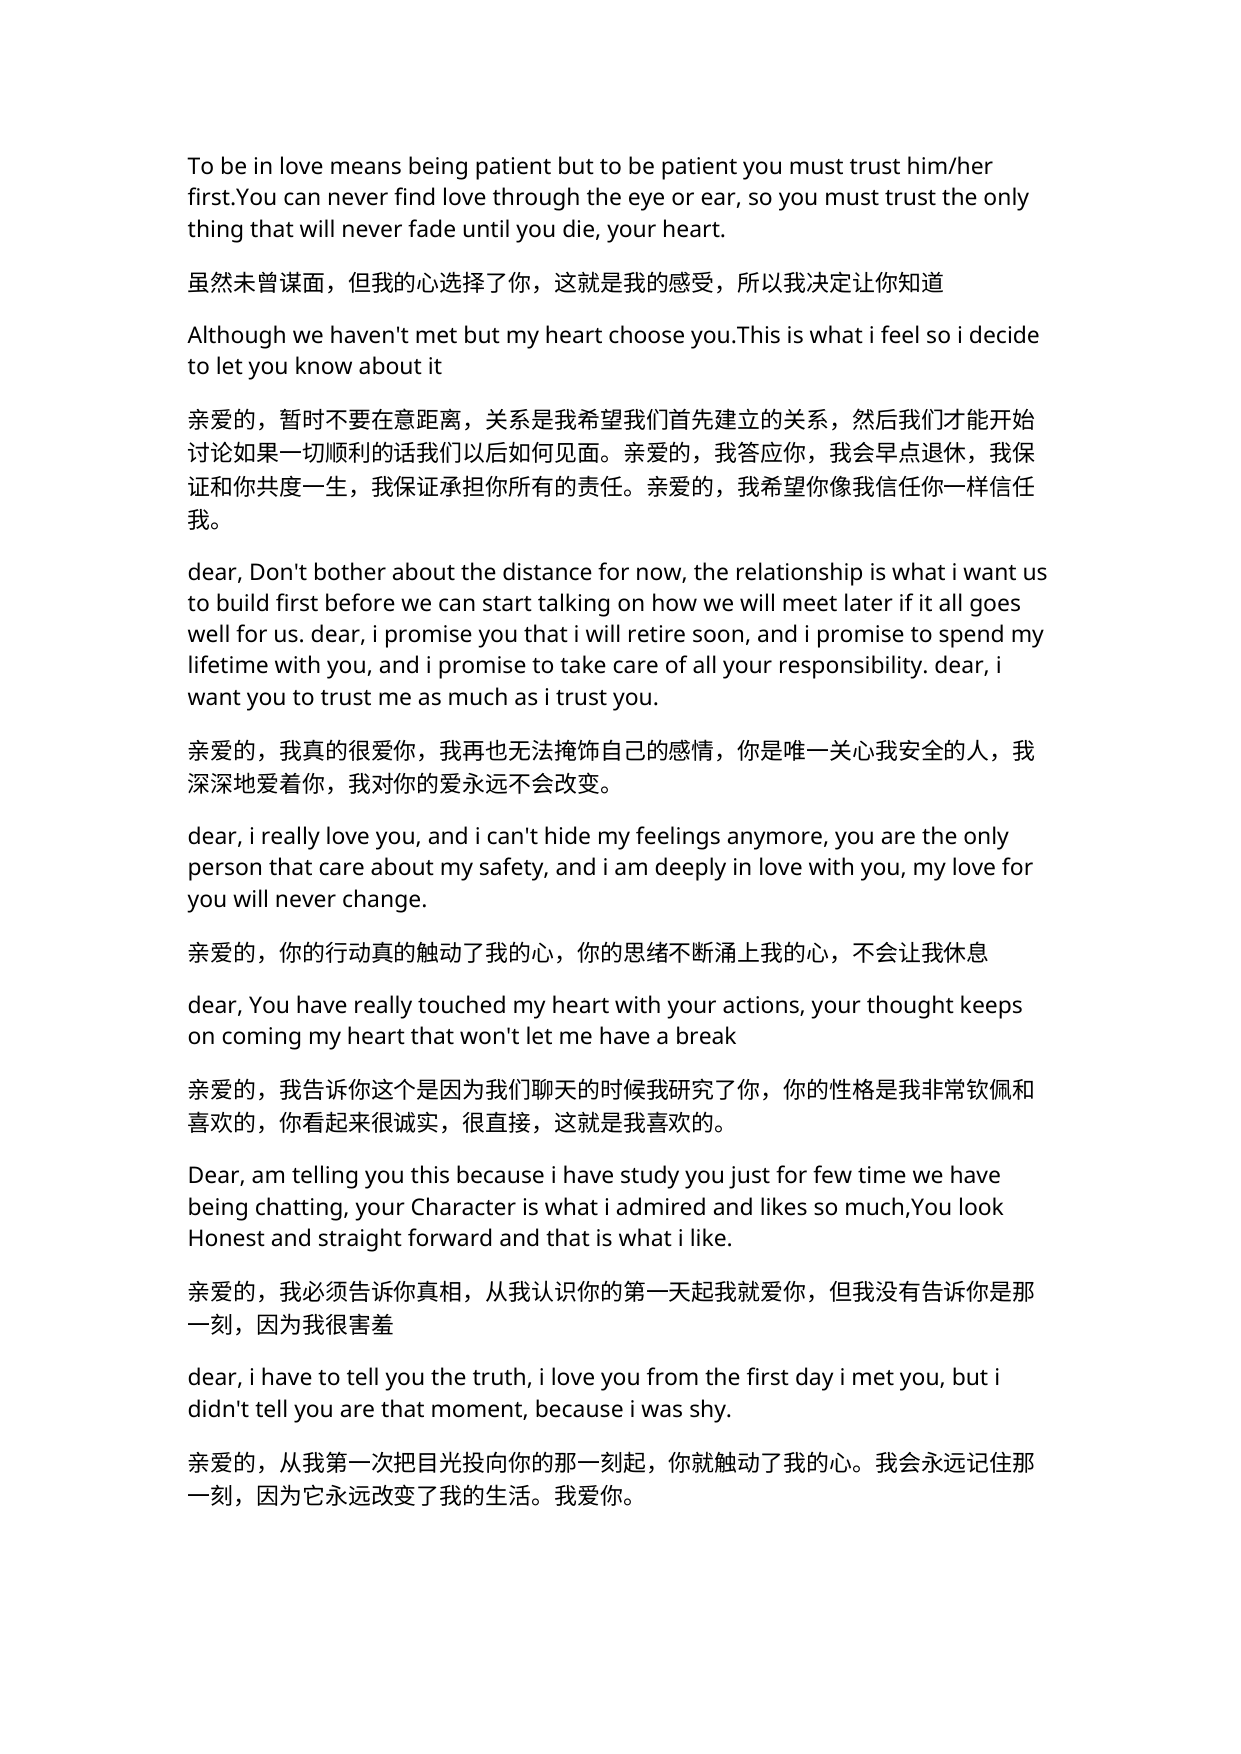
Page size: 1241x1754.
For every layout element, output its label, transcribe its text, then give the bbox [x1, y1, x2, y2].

text To be in love means being patient but to be patient you must trust him/her first.You can never find love through the eye or ear, so you must trust the only thing that will never fade until you die, your heart. [187, 150, 1053, 244]
text 亲爱的，我真的很爱你，我再也无法掩饰自己的感情，你是唯一关心我安全的人，我深深地爱着你，我对你的爱永远不会改变。 [187, 733, 1053, 799]
text Although we haven't met but my heart choose you.This is what i feel so i decide to let you know about it [187, 319, 1053, 381]
text dear, i have to tell you the truth, i love you from the first day i met you, but i didn't tell you are that moment, because i was shy. [187, 1361, 1053, 1424]
text 亲爱的，暂时不要在意距离，关系是我希望我们首先建立的关系，然后我们才能开始讨论如果一切顺利的话我们以后如何见面。亲爱的，我答应你，我会早点退休，我保证和你共度一生，我保证承担你所有的责任。亲爱的，我希望你像我信任你一样信任我。 [187, 402, 1053, 535]
text dear, i really love you, and i can't hide my feelings anymore, you are the only person that care about my safety, and i am deeply in love with you, my love for you will never change. [187, 820, 1053, 914]
text dear, You have really touched my heart with your actions, your thought keeps on coming my heart that won't let me have a break [187, 989, 1053, 1051]
text 亲爱的，我必须告诉你真相，从我认识你的第一天起我就爱你，但我没有告诉你是那一刻，因为我很害羞 [187, 1274, 1053, 1340]
text 亲爱的，你的行动真的触动了我的心，你的思绪不断涌上我的心，不会让我休息 [187, 935, 1053, 968]
text 亲爱的，从我第一次把目光投向你的那一刻起，你就触动了我的心。我会永远记住那一刻，因为它永远改变了我的生活。我爱你。 [187, 1444, 1053, 1511]
text dear, Don't bother about the distance for now, the relationship is what i want us to build first before we can start talking on how we will meet later if it all goes well for us. dear, i promise you that i will retire soon, and i promise to spend my lifetime with you, and i promise to take care of all your responsibility. dear, i want you to trust me as much as i trust you. [187, 556, 1053, 712]
text 亲爱的，我告诉你这个是因为我们聊天的时候我研究了你，你的性格是我非常钦佩和喜欢的，你看起来很诚实，很直接，这就是我喜欢的。 [187, 1072, 1053, 1138]
text 虽然未曾谋面，但我的心选择了你，这就是我的感受，所以我决定让你知道 [187, 264, 1053, 298]
text Dear, am telling you this because i have study you just for few time we have being chatting, your Character is what i admired and likes so much,You look Honest and straight forward and that is what i like. [187, 1159, 1053, 1253]
